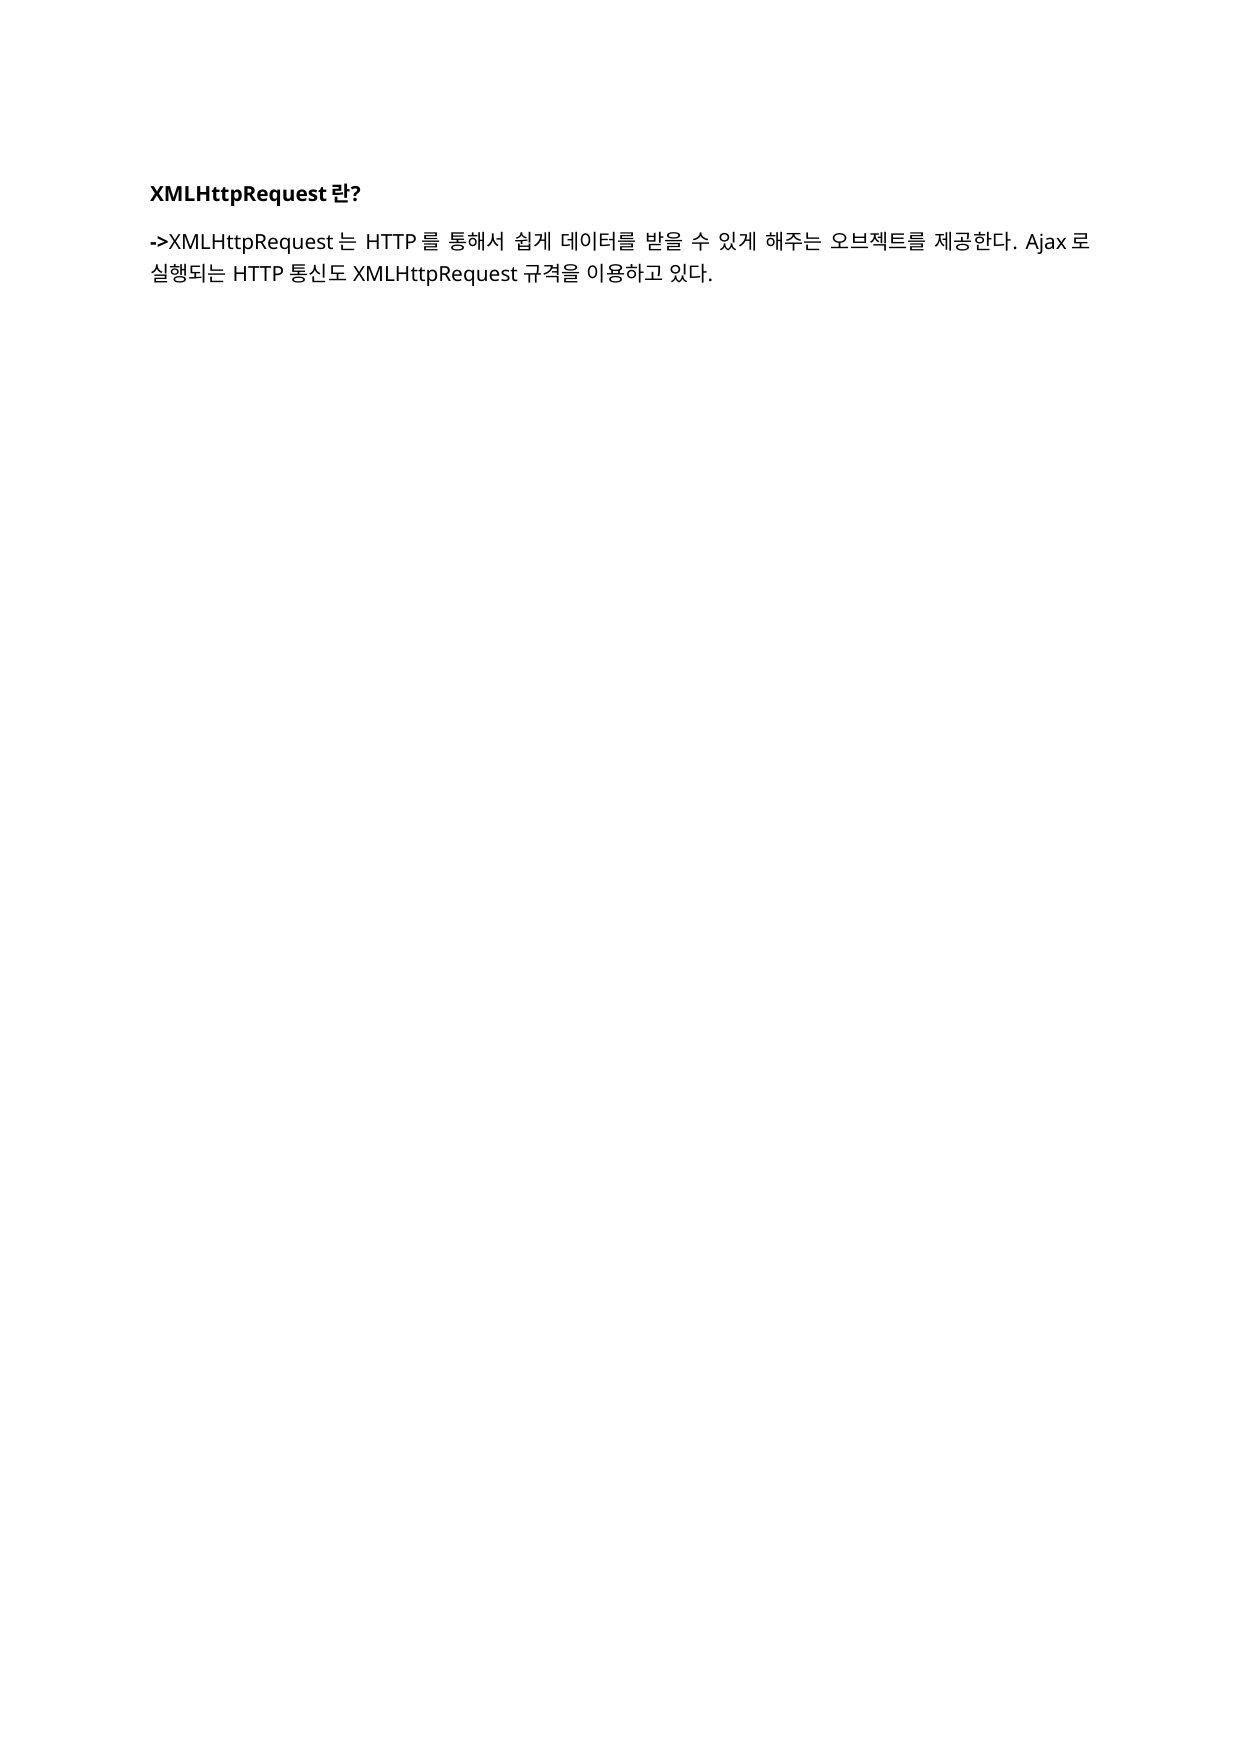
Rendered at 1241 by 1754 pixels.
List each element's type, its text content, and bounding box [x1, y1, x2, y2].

text ->XMLHttpRequest는 HTTP를 통해서 쉽게 데이터를 받을 수 있게 해주는 오브젝트를 제공한다. Ajax로 실행되는 HTTP 통신도 XMLHttpRequest 규격을 이용하고 있다. [150, 226, 1090, 288]
text XMLHttpRequest란? [150, 177, 1090, 207]
